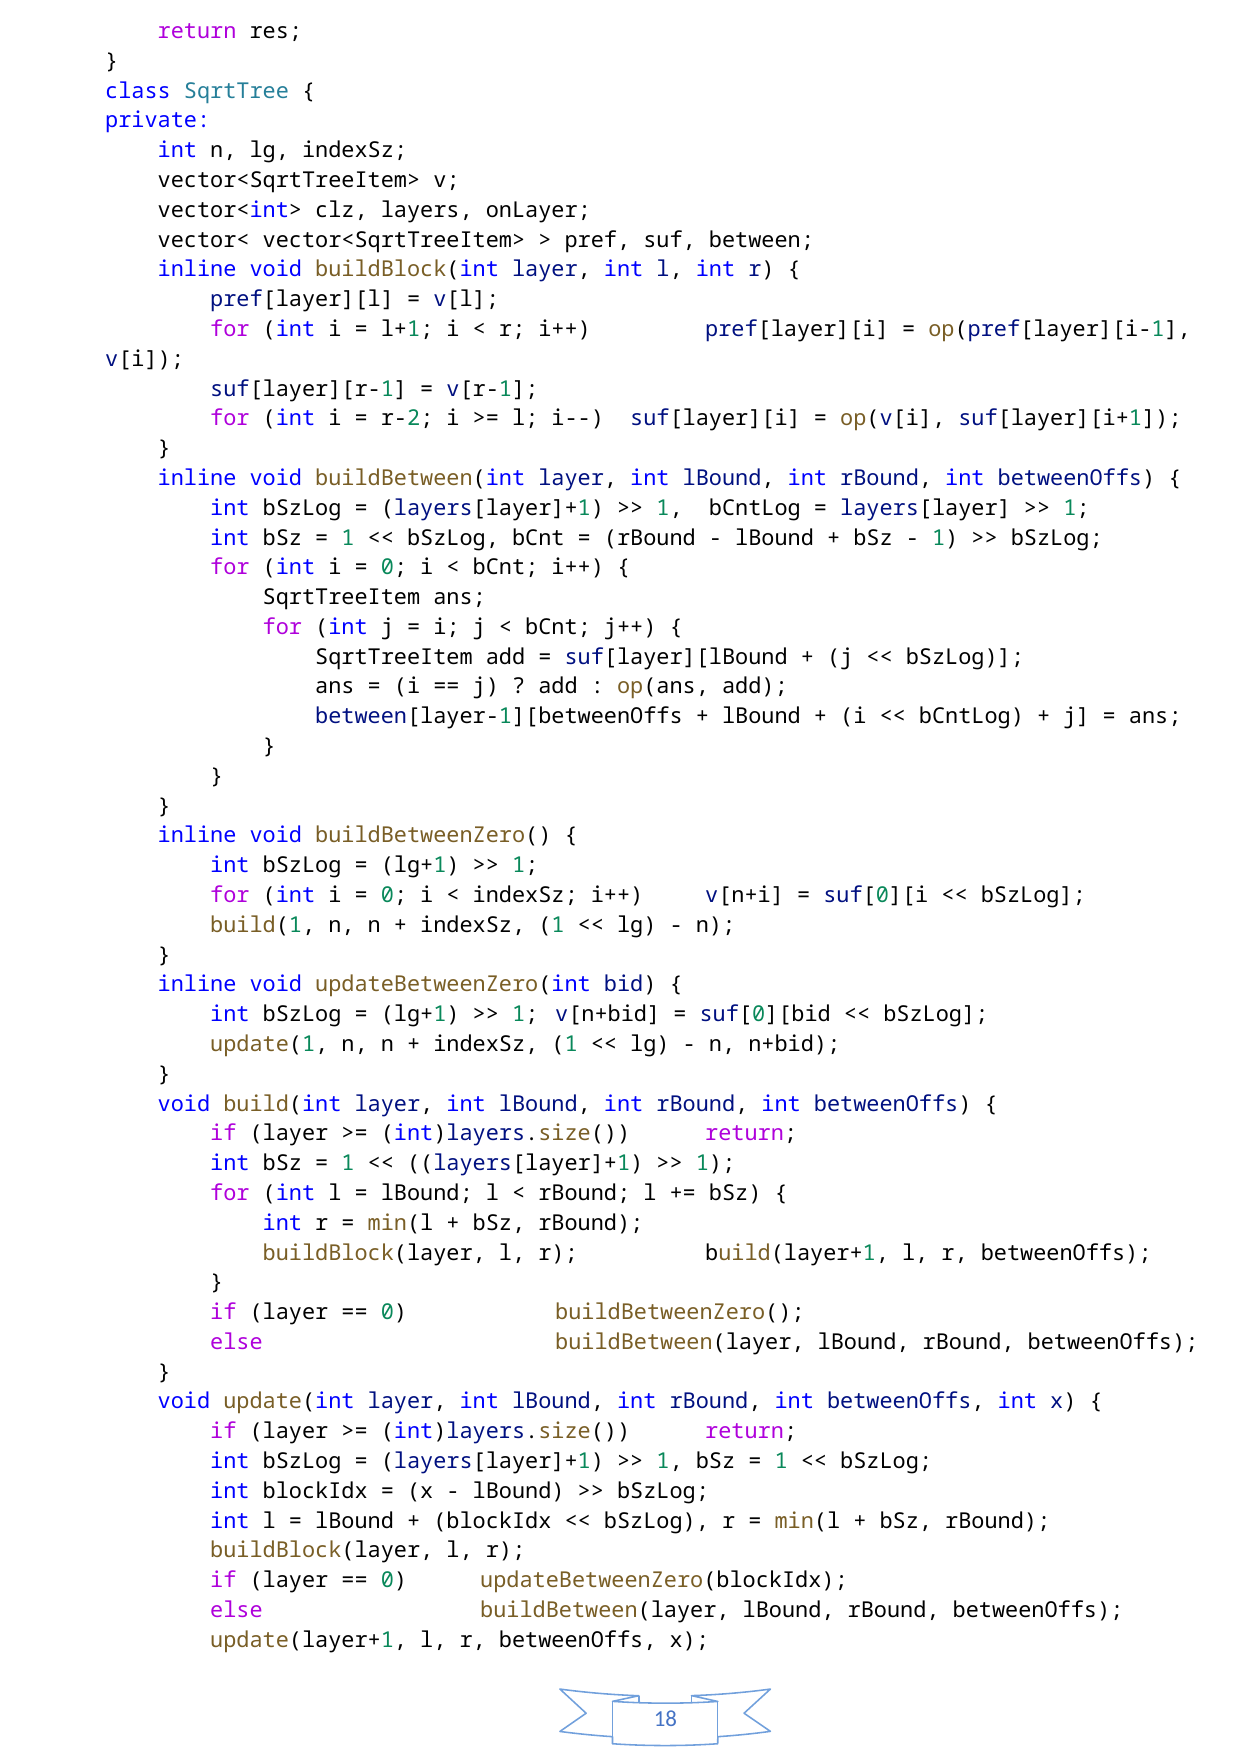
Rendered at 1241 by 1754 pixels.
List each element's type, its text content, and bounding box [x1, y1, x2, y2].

text vector<int> clz, layers, onLayer; [105, 194, 1225, 223]
text suf[layer][r-1] = v[r-1]; [105, 372, 1225, 402]
text int l = lBound + (blockIdx << bSzLog), r = min(l + bSz, rBound); [105, 1504, 1225, 1534]
text inline void buildBetween(int layer, int lBound, int rBound, int betweenOffs) { [105, 462, 1225, 492]
text vector<SqrtTreeItem> v; [105, 164, 1225, 194]
text int n, lg, indexSz; [105, 134, 1225, 164]
text between[layer-1][betweenOffs + lBound + (i << bCntLog) + j] = ans; [105, 700, 1225, 730]
text } [105, 432, 1225, 462]
text ans = (i == j) ? add : op(ans, add); [105, 670, 1225, 700]
text class SqrtTree { [105, 74, 1225, 104]
text vector< vector<SqrtTreeItem> > pref, suf, between; [105, 223, 1225, 253]
text int bSzLog = (lg+1) >> 1; v[n+bid] = suf[0][bid << bSzLog]; [105, 998, 1225, 1028]
text int bSzLog = (layers[layer]+1) >> 1, bSz = 1 << bSzLog; [105, 1445, 1225, 1475]
text int bSz = 1 << ((layers[layer]+1) >> 1); [105, 1147, 1225, 1177]
text else buildBetween(layer, lBound, rBound, betweenOffs); [105, 1326, 1225, 1356]
text update(1, n, n + indexSz, (1 << lg) - n, n+bid); [105, 1028, 1225, 1058]
text } [105, 789, 1225, 819]
text void update(int layer, int lBound, int rBound, int betweenOffs, int x) { [105, 1385, 1225, 1415]
text private: [105, 104, 1225, 134]
text } [105, 1356, 1225, 1385]
text int bSzLog = (lg+1) >> 1; [105, 849, 1225, 879]
text if (layer == 0) buildBetweenZero(); [105, 1296, 1225, 1326]
text void build(int layer, int lBound, int rBound, int betweenOffs) { [105, 1087, 1225, 1117]
text for (int i = r-2; i >= l; i--) suf[layer][i] = op(v[i], suf[layer][i+1]); [105, 402, 1225, 432]
text for (int l = lBound; l < rBound; l += bSz) { [105, 1177, 1225, 1207]
text SqrtTreeItem add = suf[layer][lBound + (j << bSzLog)]; [105, 641, 1225, 670]
text for (int j = i; j < bCnt; j++) { [105, 611, 1225, 641]
text int bSz = 1 << bSzLog, bCnt = (rBound - lBound + bSz - 1) >> bSzLog; [105, 521, 1225, 551]
text } [105, 45, 1225, 74]
text for (int i = 0; i < indexSz; i++) v[n+i] = suf[0][i << bSzLog]; [105, 879, 1225, 909]
text buildBlock(layer, l, r); [105, 1534, 1225, 1564]
text } [105, 730, 1225, 760]
text inline void updateBetweenZero(int bid) { [105, 968, 1225, 998]
text int bSzLog = (layers[layer]+1) >> 1, bCntLog = layers[layer] >> 1; [105, 492, 1225, 521]
text inline void buildBlock(int layer, int l, int r) { [105, 253, 1225, 283]
text } [105, 938, 1225, 968]
text buildBlock(layer, l, r); build(layer+1, l, r, betweenOffs); [105, 1236, 1225, 1266]
text int blockIdx = (x - lBound) >> bSzLog; [105, 1475, 1225, 1504]
text inline void buildBetweenZero() { [105, 819, 1225, 849]
text else buildBetween(layer, lBound, rBound, betweenOffs); [105, 1594, 1225, 1624]
text update(layer+1, l, r, betweenOffs, x); [105, 1624, 1225, 1653]
text SqrtTreeItem ans; [105, 581, 1225, 611]
text build(1, n, n + indexSz, (1 << lg) - n); [105, 909, 1225, 938]
text for (int i = 0; i < bCnt; i++) { [105, 551, 1225, 581]
text if (layer >= (int)layers.size()) return; [105, 1415, 1225, 1445]
text } [105, 760, 1225, 789]
text for (int i = l+1; i < r; i++) pref[layer][i] = op(pref[layer][i-1], v[i]); [105, 313, 1225, 372]
text int r = min(l + bSz, rBound); [105, 1207, 1225, 1236]
text if (layer >= (int)layers.size()) return; [105, 1117, 1225, 1147]
text if (layer == 0) updateBetweenZero(blockIdx); [105, 1564, 1225, 1594]
text pref[layer][l] = v[l]; [105, 283, 1225, 313]
text return res; [105, 15, 1225, 45]
text } [105, 1266, 1225, 1296]
text } [105, 1058, 1225, 1087]
